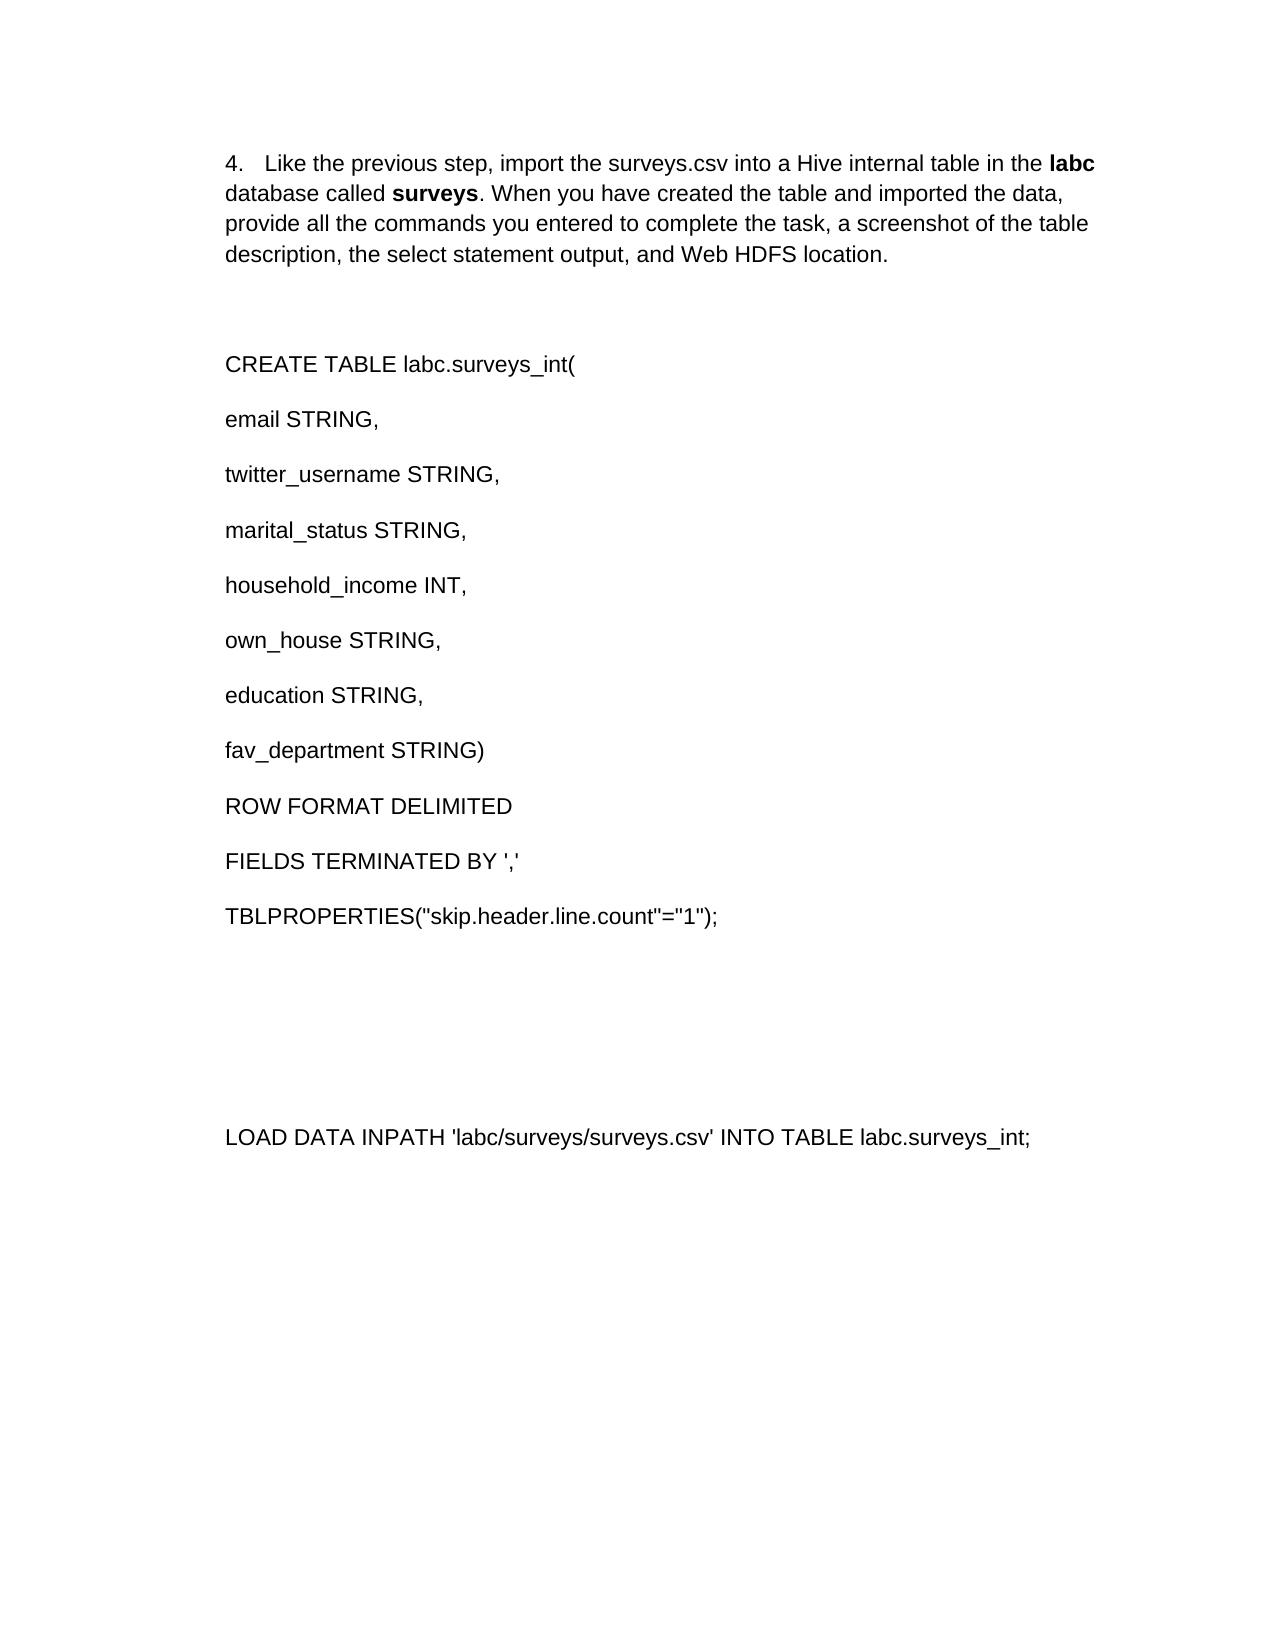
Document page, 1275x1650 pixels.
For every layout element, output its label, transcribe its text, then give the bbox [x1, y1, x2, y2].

text email STRING, [225, 406, 1125, 433]
text LOAD DATA INPATH 'labc/surveys/surveys.csv' INTO TABLE labc.surveys_int; [225, 1124, 1125, 1150]
text household_income INT, [225, 572, 1125, 598]
text ROW FORMAT DELIMITED [225, 793, 1125, 819]
text FIELDS TERMINATED BY ',' [225, 848, 1125, 874]
text own_house STRING, [225, 627, 1125, 653]
text education STRING, [225, 682, 1125, 709]
text twitter_username STRING, [225, 461, 1125, 488]
text CREATE TABLE labc.surveys_int( [225, 351, 1125, 377]
text 4. Like the previous step, import the surveys.csv into a Hive internal table in the labc database called surveys. When you have created the table and imported the data, provide all the commands you entered to complete the task, a screenshot of the table description, the select statement output, and Web HDFS location. [225, 150, 1125, 267]
text TBLPROPERTIES("skip.header.line.count"="1"); [225, 903, 1125, 929]
text marital_status STRING, [225, 517, 1125, 543]
text fav_department STRING) [225, 737, 1125, 764]
